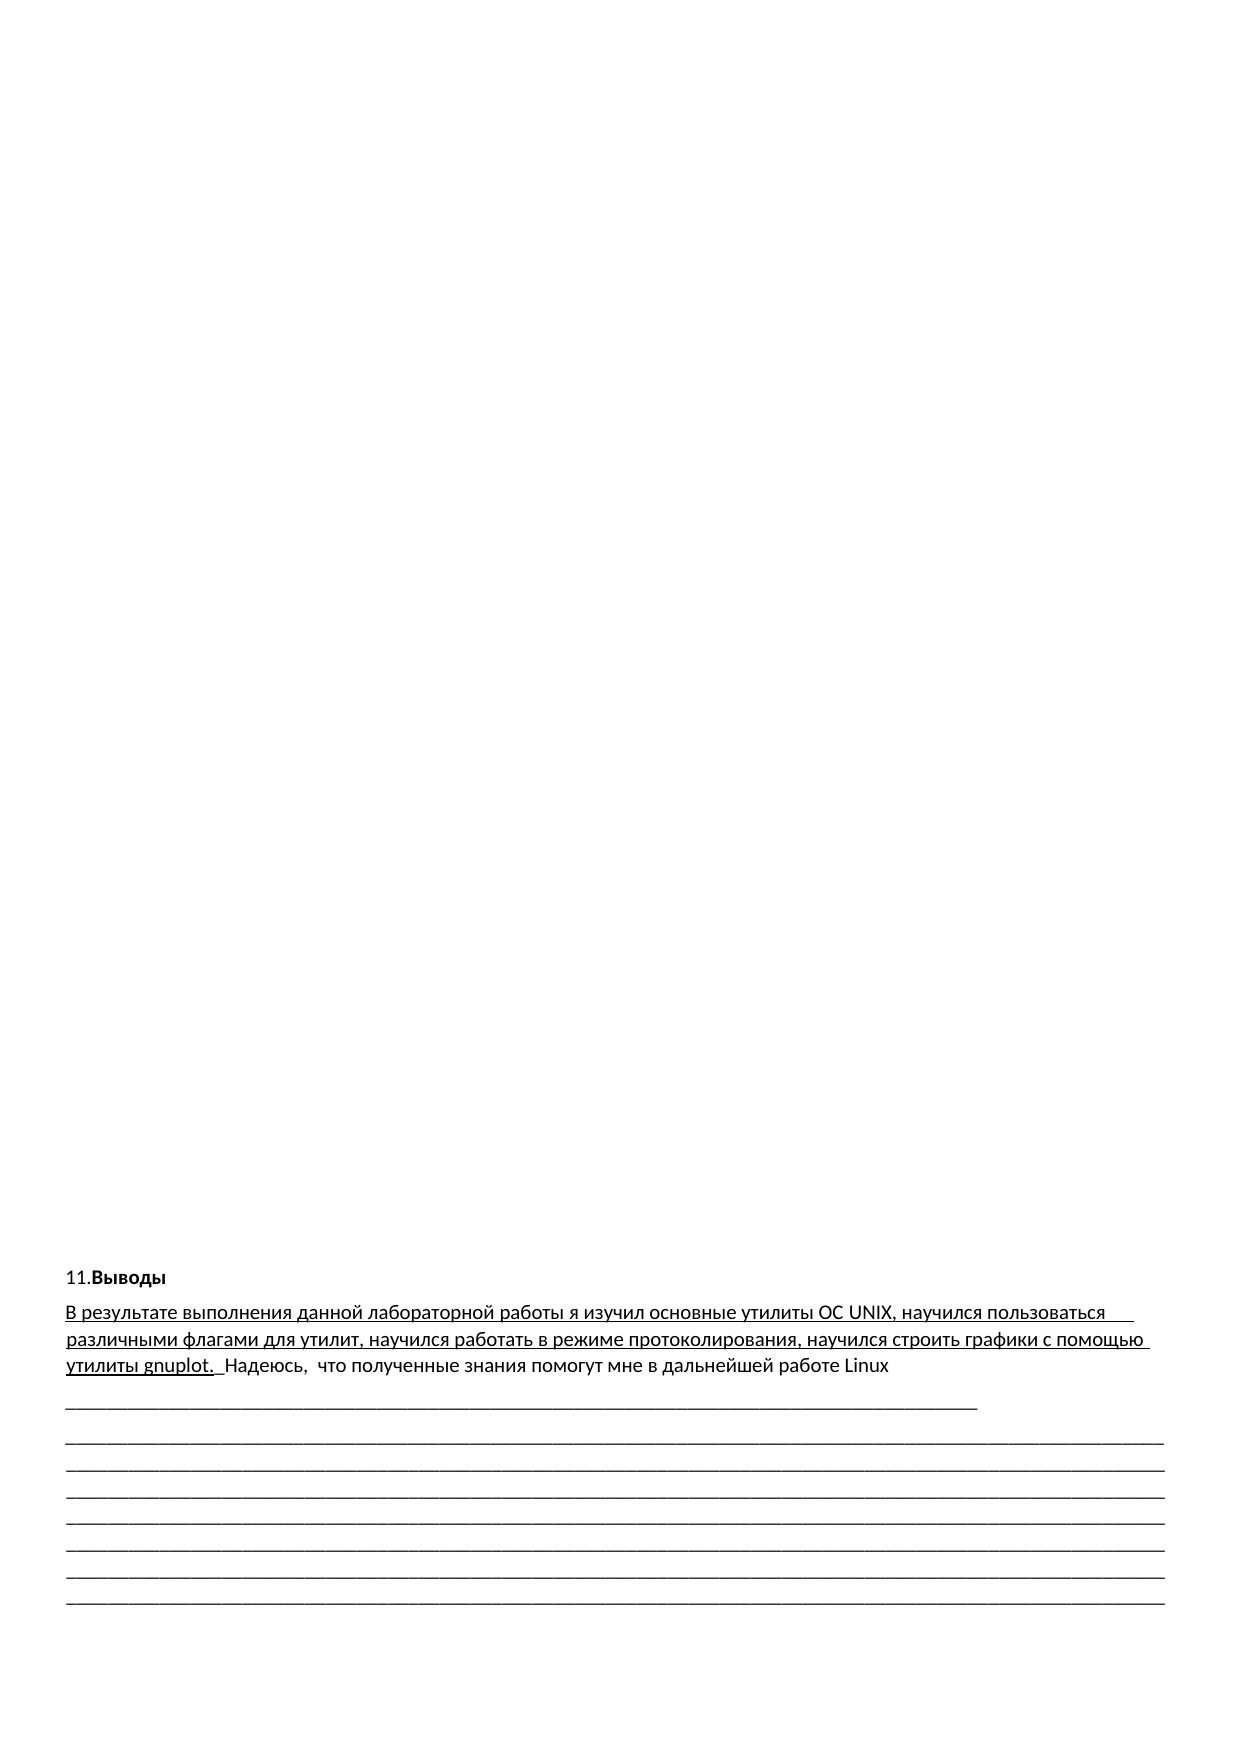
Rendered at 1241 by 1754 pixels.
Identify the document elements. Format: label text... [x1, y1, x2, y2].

text В результате выполнения данной лабораторной работы я изучил основные утилиты ОС UNIX, научился пользоваться различными флагами для утилит, научился работать в режиме протоколирования, научился строить графики с помощью утилиты gnuplot._Надеюсь, что полученные знания помогут мне в дальнейшей работе Linux [65, 1299, 1172, 1378]
text ________________________________________________________________________________________ [65, 1388, 1172, 1413]
text ______________________________________________________________________________________________________________________________________________________________________________________________________________________________________________________________________________________________________________________________________________________________________________________________________________________________________________________________________________________________________________________________________________________________________________________________________________________________________________________________________________________________________________________________________________________________________ [65, 1423, 1172, 1608]
text 11.Выводы [65, 1264, 1172, 1289]
